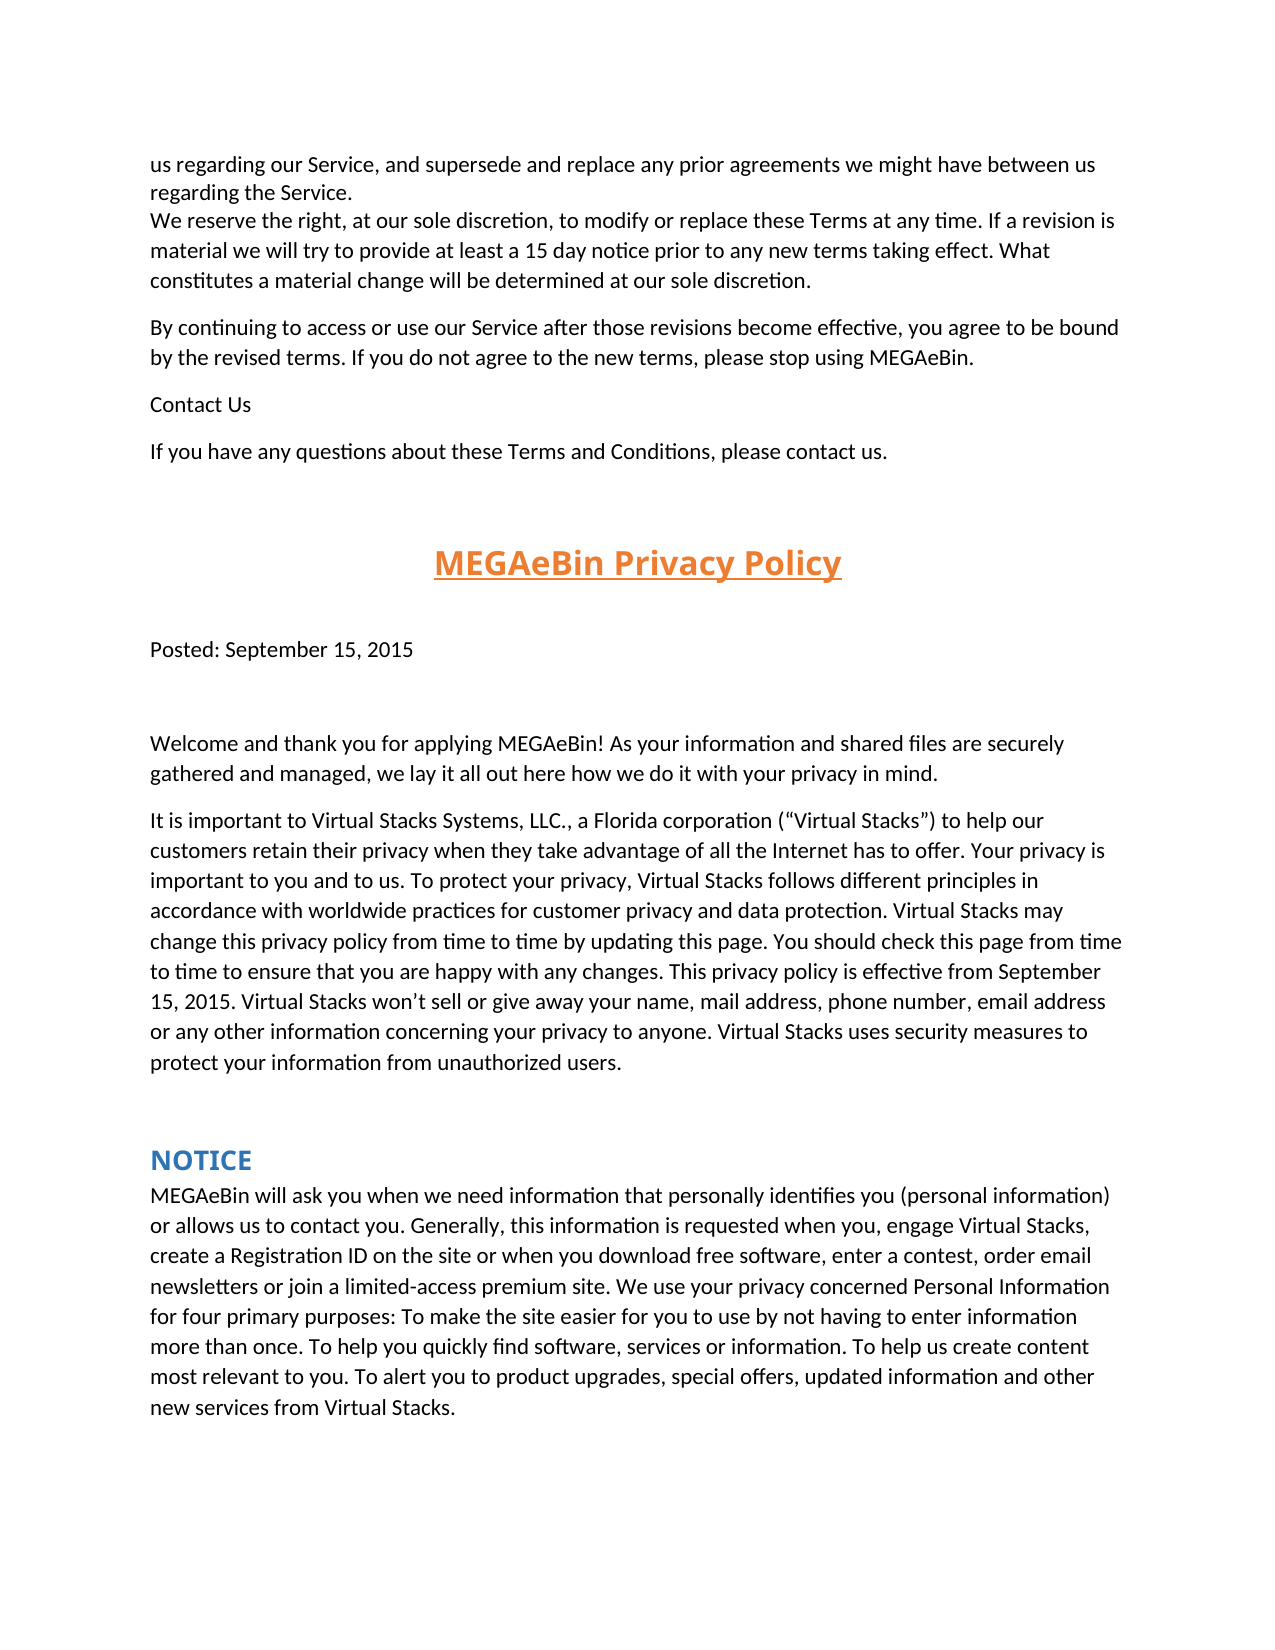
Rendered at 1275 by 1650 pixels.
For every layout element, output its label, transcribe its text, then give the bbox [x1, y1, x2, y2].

subtitle NOTICE [150, 1141, 1125, 1178]
text Posted: September 15, 2015 [150, 635, 1125, 663]
text By continuing to access or use our Service after those revisions become effective, you agree to be bound by the revised terms. If you do not agree to the new terms, please stop using MEGAeBin. [150, 313, 1125, 372]
subtitle MEGAeBin Privacy Policy [150, 539, 1125, 585]
text Welcome and thank you for applying MEGAeBin! As your information and shared files are securely gathered and managed, we lay it all out here how we do it with your privacy in mind. [150, 729, 1125, 787]
text If you have any questions about these Terms and Conditions, please contact us. [150, 437, 1125, 465]
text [150, 150, 1125, 206]
text We reserve the right, at our sole discretion, to modify or replace these Terms at any time. If a revision is material we will try to provide at least a 15 day notice prior to any new terms taking effect. What constitutes a material change will be determined at our sole discretion. [150, 206, 1125, 294]
text It is important to Virtual Stacks Systems, LLC., a Florida corporation (“Virtual Stacks”) to help our customers retain their privacy when they take advantage of all the Internet has to offer. Your privacy is important to you and to us. To protect your privacy, Virtual Stacks follows different principles in accordance with worldwide practices for customer privacy and data protection. Virtual Stacks may change this privacy policy from time to time by updating this page. You should check this page from time to time to ensure that you are happy with any changes. This privacy policy is effective from September 15, 2015. Virtual Stacks won’t sell or give away your name, mail address, phone number, email address or any other information concerning your privacy to anyone. Virtual Stacks uses security measures to protect your information from unauthorized users. [150, 806, 1125, 1076]
text Contact Us [150, 390, 1125, 418]
text MEGAeBin will ask you when we need information that personally identifies you (personal information) or allows us to contact you. Generally, this information is requested when you, engage Virtual Stacks, create a Registration ID on the site or when you download free software, enter a contest, order email newsletters or join a limited-access premium site. We use your privacy concerned Personal Information for four primary purposes: To make the site easier for you to use by not having to enter information more than once. To help you quickly find software, services or information. To help us create content most relevant to you. To alert you to product upgrades, special offers, updated information and other new services from Virtual Stacks. [150, 1181, 1125, 1421]
